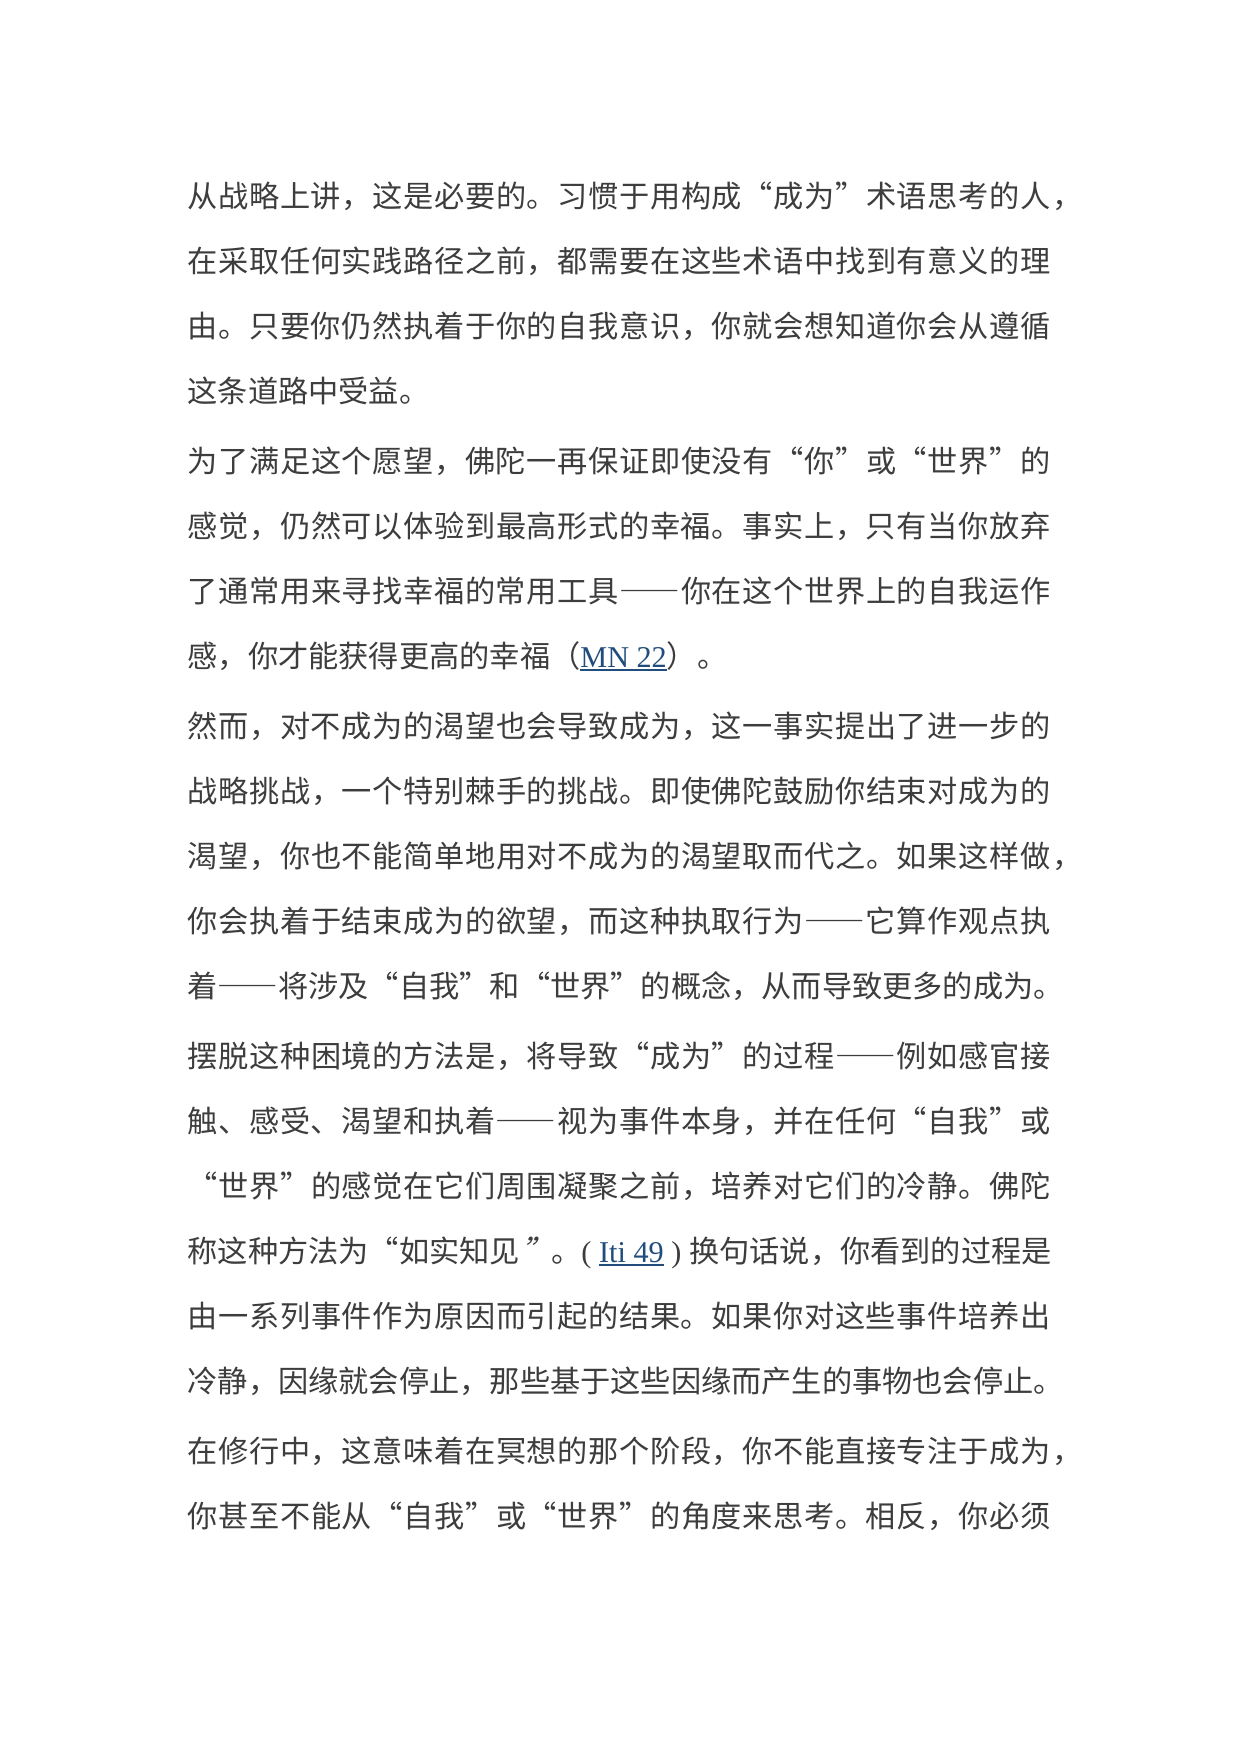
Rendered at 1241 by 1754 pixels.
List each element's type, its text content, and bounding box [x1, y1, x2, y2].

text 摆脱这种困境的方法是，将导致“成为”的过程——例如感官接触、感受、渴望和执着——视为事件本身，并在任何“自我”或“世界”的感觉在它们周围凝聚之前，培养对它们的冷静。佛陀称这种方法为“如实知见”。( Iti 49 ) 换句话说，你看到的过程是由一系列事件作为原因而引起的结果。如果你对这些事件培养出冷静，因缘就会停止，那些基于这些因缘而产生的事物也会停止。 [187, 1022, 1053, 1412]
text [187, 1417, 1053, 1547]
text 然而，对不成为的渴望也会导致成为，这一事实提出了进一步的战略挑战，一个特别棘手的挑战。即使佛陀鼓励你结束对成为的渴望，你也不能简单地用对不成为的渴望取而代之。如果这样做，你会执着于结束成为的欲望，而这种执取行为——它算作观点执着——将涉及“自我”和“世界”的概念，从而导致更多的成为。 [187, 692, 1053, 1017]
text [187, 162, 1053, 422]
text 为了满足这个愿望，佛陀一再保证即使没有“你”或“世界”的感觉，仍然可以体验到最高形式的幸福。事实上，只有当你放弃了通常用来寻找幸福的常用工具——你在这个世界上的自我运作感，你才能获得更高的幸福（MN 22）。 [187, 427, 1053, 687]
